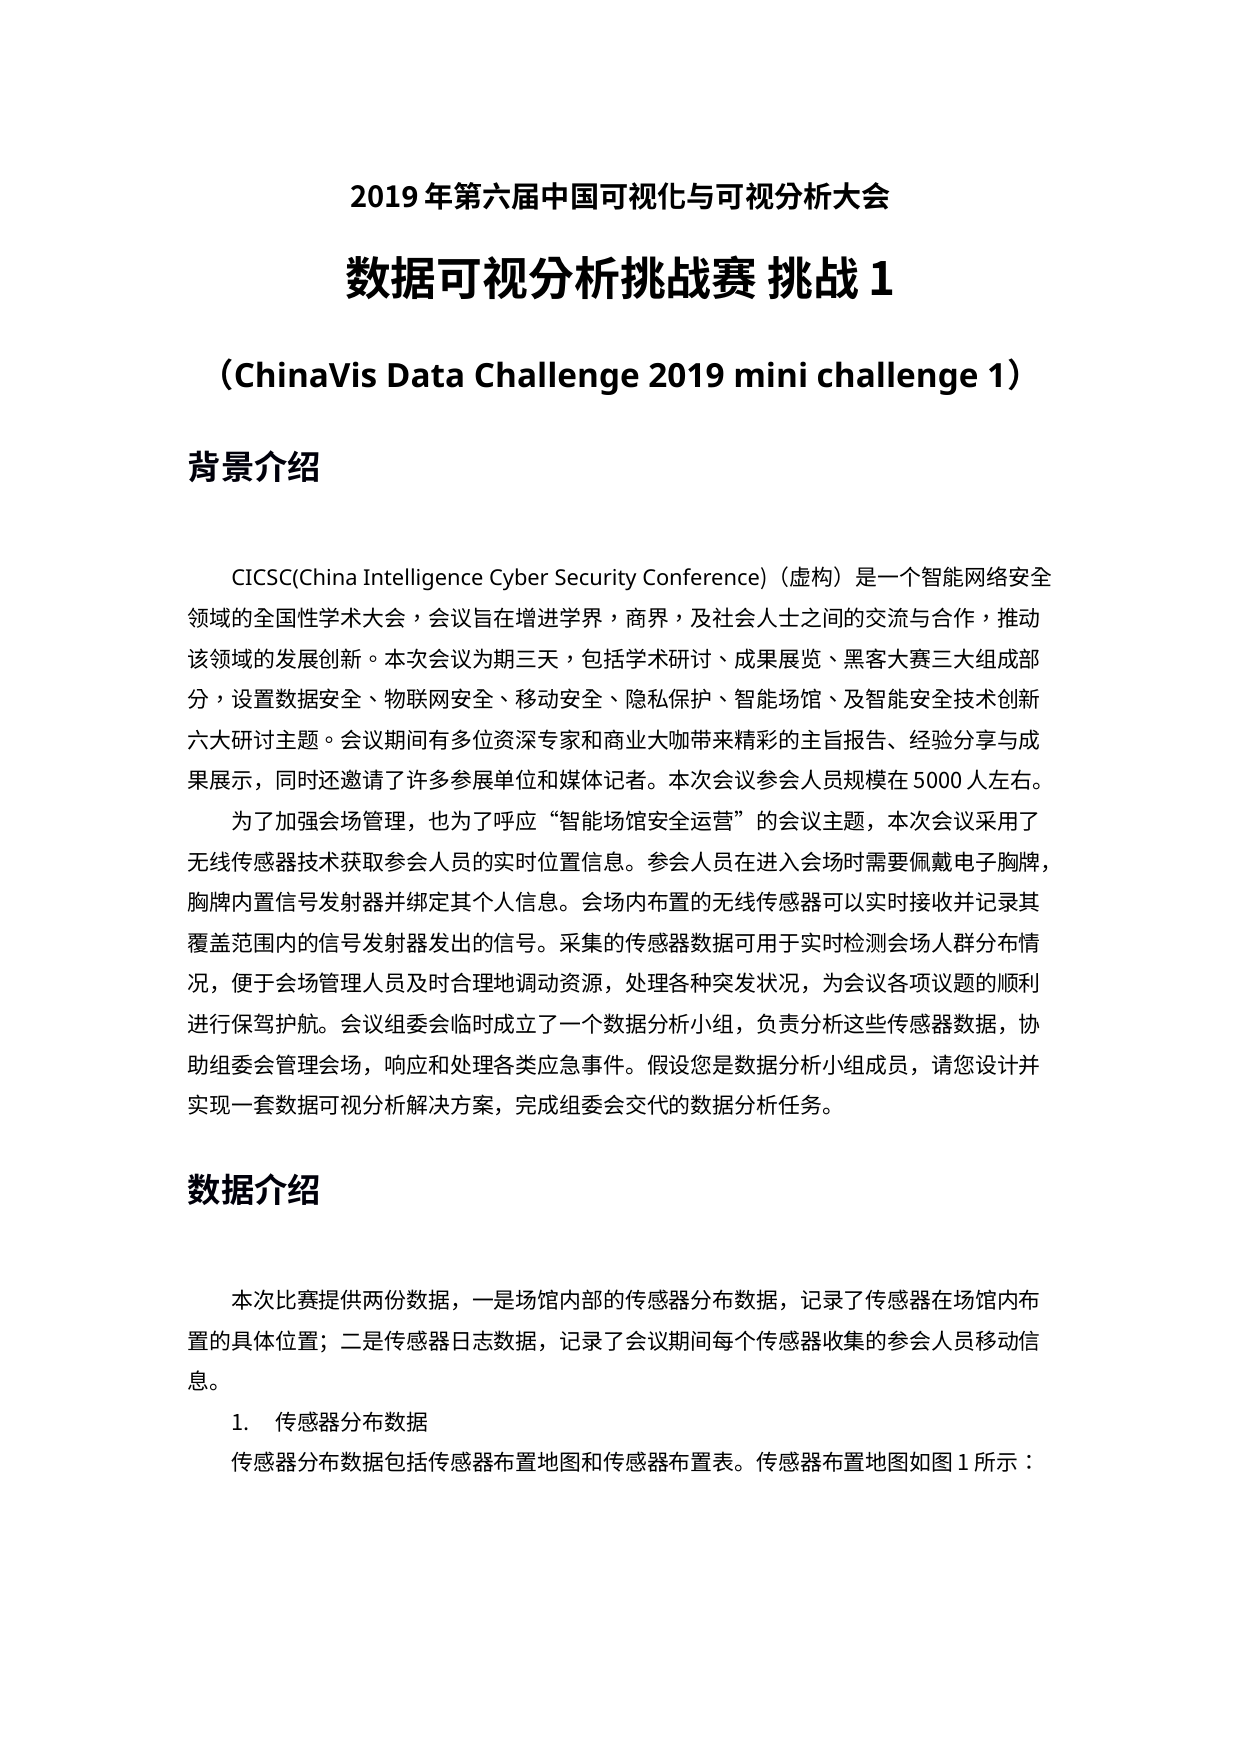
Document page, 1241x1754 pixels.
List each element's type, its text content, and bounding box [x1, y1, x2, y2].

subtitle 数据介绍 [187, 1155, 1053, 1220]
text 本次比赛提供两份数据，一是场馆内部的传感器分布数据，记录了传感器在场馆内布置的具体位置；二是传感器日志数据，记录了会议期间每个传感器收集的参会人员移动信息。 [187, 1283, 1053, 1396]
title 2019年第六届中国可视化与可视分析大会 [187, 162, 1053, 227]
text 为了加强会场管理，也为了呼应“智能场馆安全运营”的会议主题，本次会议采用了无线传感器技术获取参会人员的实时位置信息。参会人员在进入会场时需要佩戴电子胸牌，胸牌内置信号发射器并绑定其个人信息。会场内布置的无线传感器可以实时接收并记录其覆盖范围内的信号发射器发出的信号。采集的传感器数据可用于实时检测会场人群分布情况，便于会场管理人员及时合理地调动资源，处理各种突发状况，为会议各项议题的顺利进行保驾护航。会议组委会临时成立了一个数据分析小组，负责分析这些传感器数据，协助组委会管理会场，响应和处理各类应急事件。假设您是数据分析小组成员，请您设计并实现一套数据可视分析解决方案，完成组委会交代的数据分析任务。 [187, 803, 1053, 1120]
subtitle 背景介绍 [187, 433, 1053, 498]
text 传感器分布数据包括传感器布置地图和传感器布置表。传感器布置地图如图1所示： [187, 1445, 1053, 1477]
list 传感器分布数据 [231, 1404, 1053, 1437]
text （ChinaVis Data Challenge 2019 mini challenge 1） [187, 341, 1053, 406]
title 数据可视分析挑战赛 挑战1 [187, 227, 1053, 324]
text CICSC(China Intelligence Cyber Security Conference)（虚构）是一个智能网络安全领域的全国性学术大会，会议旨在增进学界，商界，及社会人士之间的交流与合作，推动该领域的发展创新。本次会议为期三天，包括学术研讨、成果展览、黑客大赛三大组成部分，设置数据安全、物联网安全、移动安全、隐私保护、智能场馆、及智能安全技术创新六大研讨主题。会议期间有多位资深专家和商业大咖带来精彩的主旨报告、经验分享与成果展示，同时还邀请了许多参展单位和媒体记者。本次会议参会人员规模在5000人左右。 [187, 560, 1053, 796]
